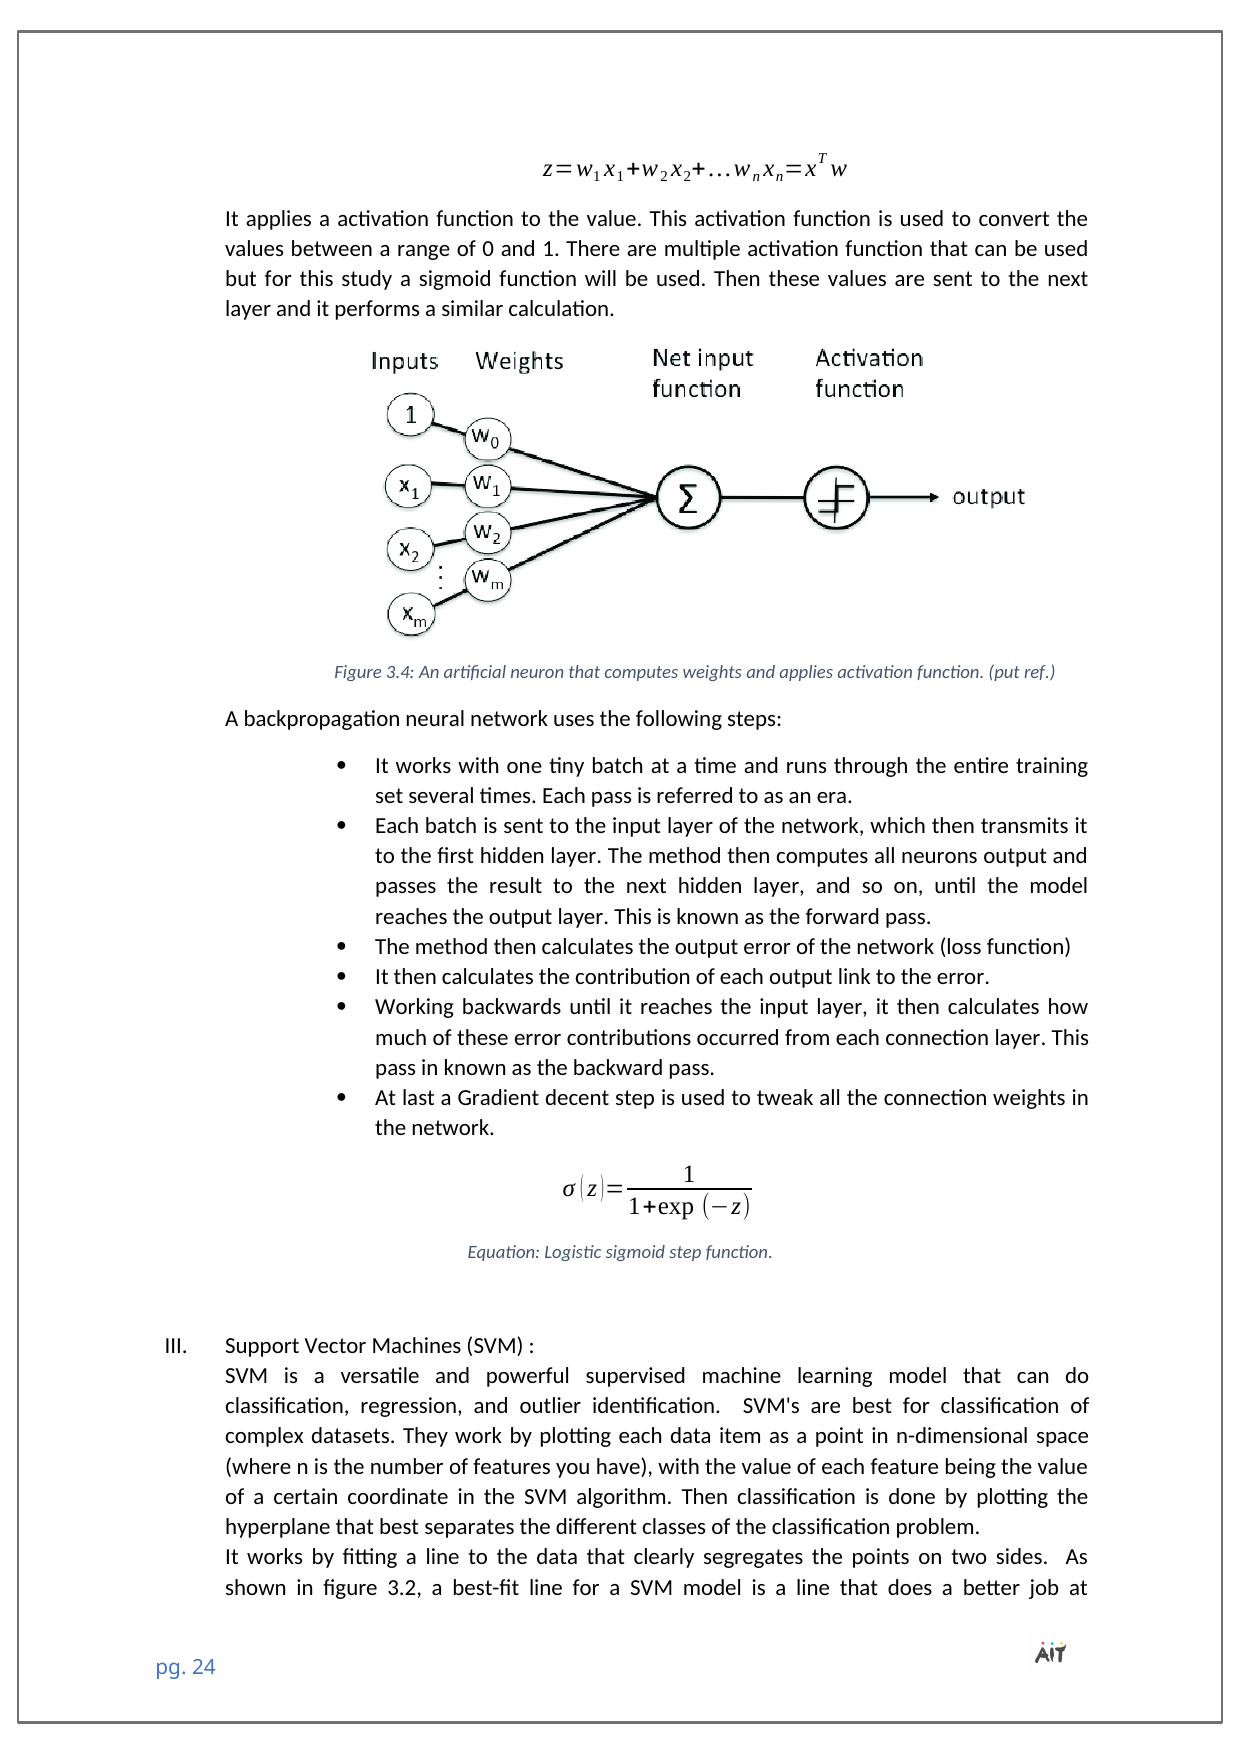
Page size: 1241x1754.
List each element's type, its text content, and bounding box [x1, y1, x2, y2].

list It works with one tiny batch at a time and runs through the entire training set several times. Each pass is referred to as an era. [337, 751, 1090, 809]
text Figure 3.4: An artificial neuron that computes weights and applies activation function. (put ref.) [225, 660, 1090, 683]
text A backpropagation neural network uses the following steps: [150, 704, 1090, 732]
list Support Vector Machines (SVM) : [187, 1331, 1090, 1359]
picture [361, 341, 1030, 642]
text Equation: Logistic sigmoid step function. [150, 1240, 1090, 1263]
picture [1026, 1628, 1075, 1678]
list Working backwards until it reaches the input layer, it then calculates how much of these error contributions occurred from each connection layer. This pass in known as the backward pass. [337, 992, 1090, 1081]
list It then calculates the contribution of each output link to the error. [337, 962, 1090, 990]
list SVM is a versatile and powerful supervised machine learning model that can do classification, regression, and outlier identification. SVM's are best for classification of complex datasets. They work by plotting each data item as a point in n-dimensional space (where n is the number of features you have), with the value of each feature being the value of a certain coordinate in the SVM algorithm. Then classification is done by plotting the hyperplane that best separates the different classes of the classification problem. [225, 1361, 1090, 1540]
list Each batch is sent to the input layer of the network, which then transmits it to the first hidden layer. The method then computes all neurons output and passes the result to the next hidden layer, and so on, until the model reaches the output layer. This is known as the forward pass. [337, 811, 1090, 930]
list The method then calculates the output error of the network (loss function) [337, 932, 1090, 960]
text It applies a activation function to the value. This activation function is used to convert the values between a range of 0 and 1. There are multiple activation function that can be used but for this study a sigmoid function will be used. Then these values are sent to the next layer and it performs a similar calculation. [225, 204, 1090, 322]
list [225, 1542, 1090, 1601]
list At last a Gradient decent step is used to tweak all the connection weights in the network. [337, 1083, 1090, 1141]
